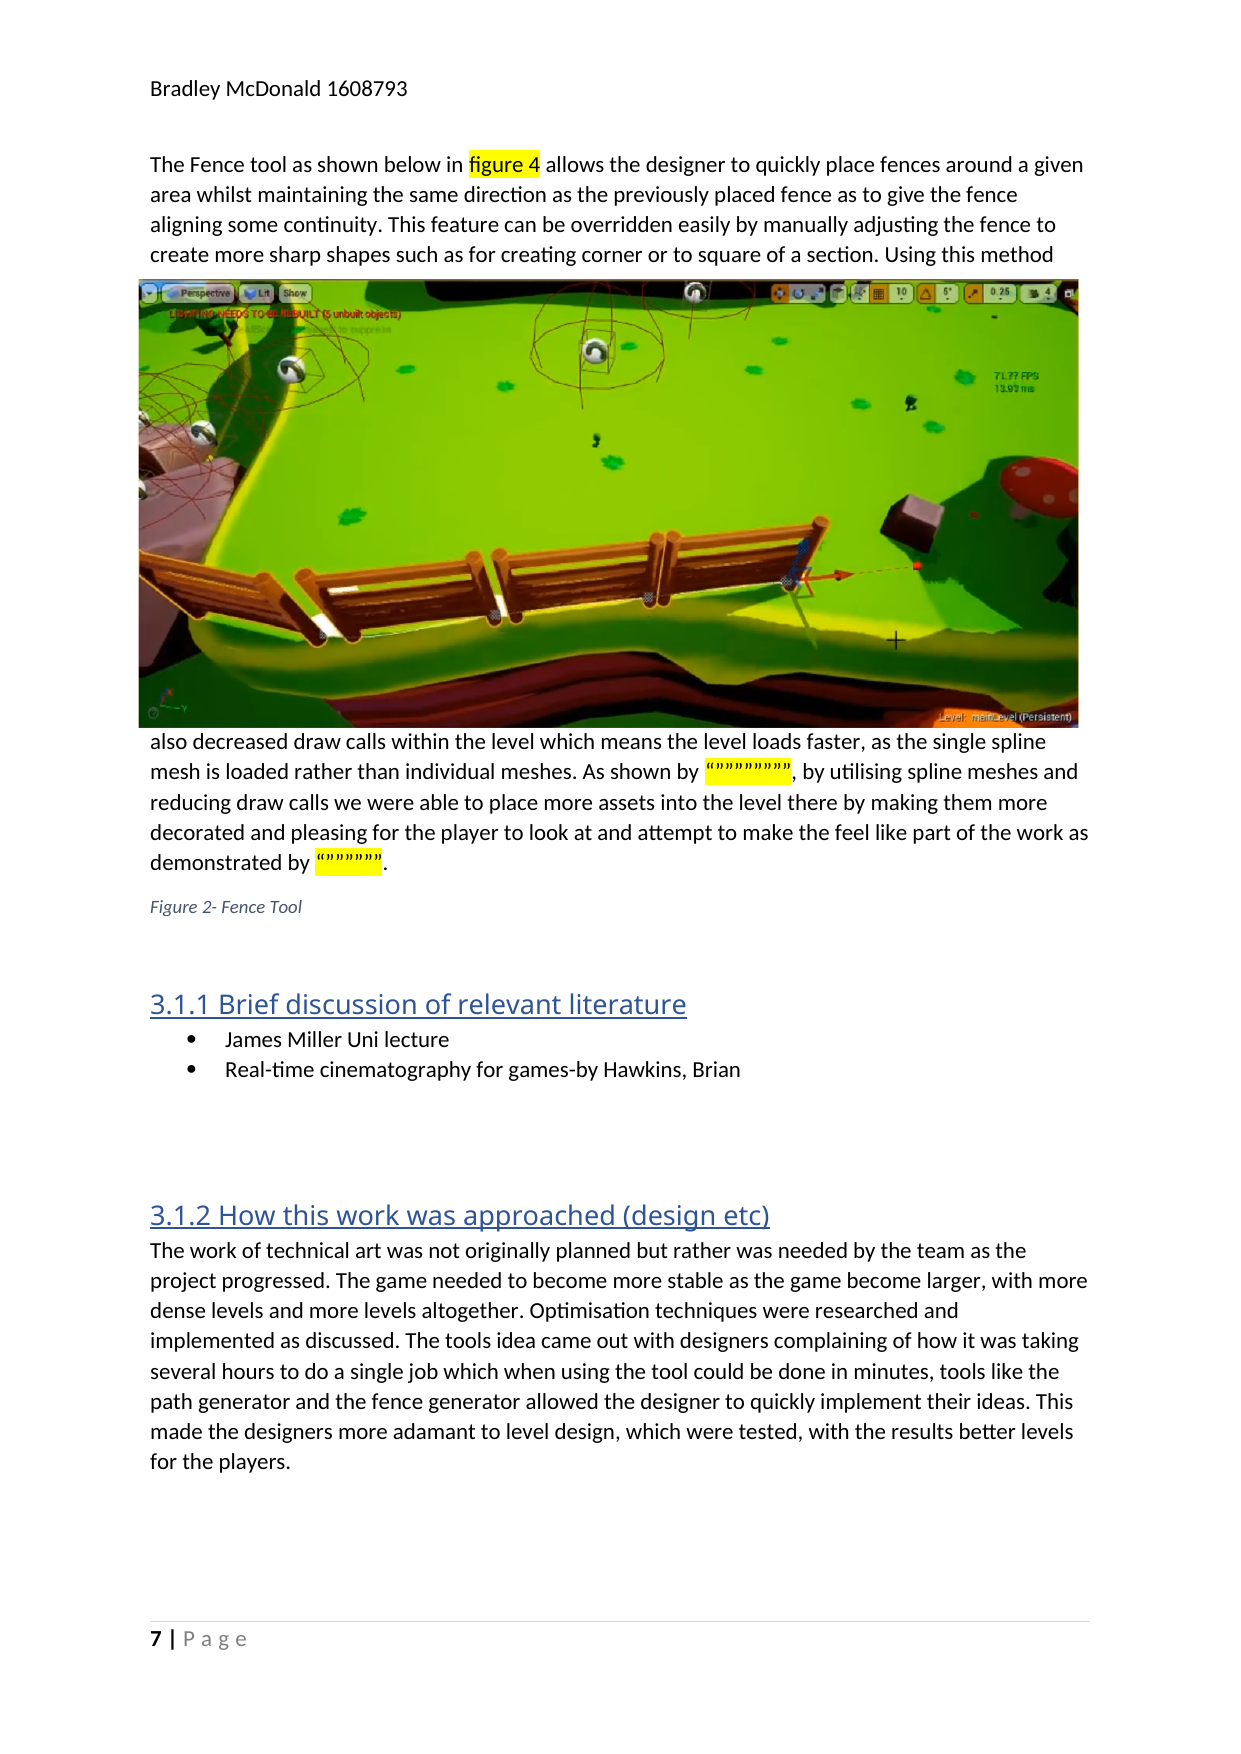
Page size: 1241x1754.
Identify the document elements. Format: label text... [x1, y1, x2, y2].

list James Miller Uni lecture [187, 1025, 1090, 1053]
subtitle 3.1.2 How this work was approached (design etc) [150, 1196, 1090, 1233]
subtitle 3.1.1 Brief discussion of relevant literature [150, 986, 1090, 1022]
list Real-time cinematography for games-by Hawkins, Brian [187, 1056, 1090, 1083]
text The work of technical art was not originally planned but rather was needed by the team as the project progressed. The game needed to become more stable as the game become larger, with more dense levels and more levels altogether. Optimisation techniques were researched and implemented as discussed. The tools idea came out with designers complaining of how it was taking several hours to do a single job which when using the tool could be done in minutes, tools like the path generator and the fence generator allowed the designer to quickly implement their ideas. This made the designers more adamant to level design, which were tested, with the results better levels for the players. [150, 1236, 1090, 1475]
picture [138, 279, 1079, 728]
